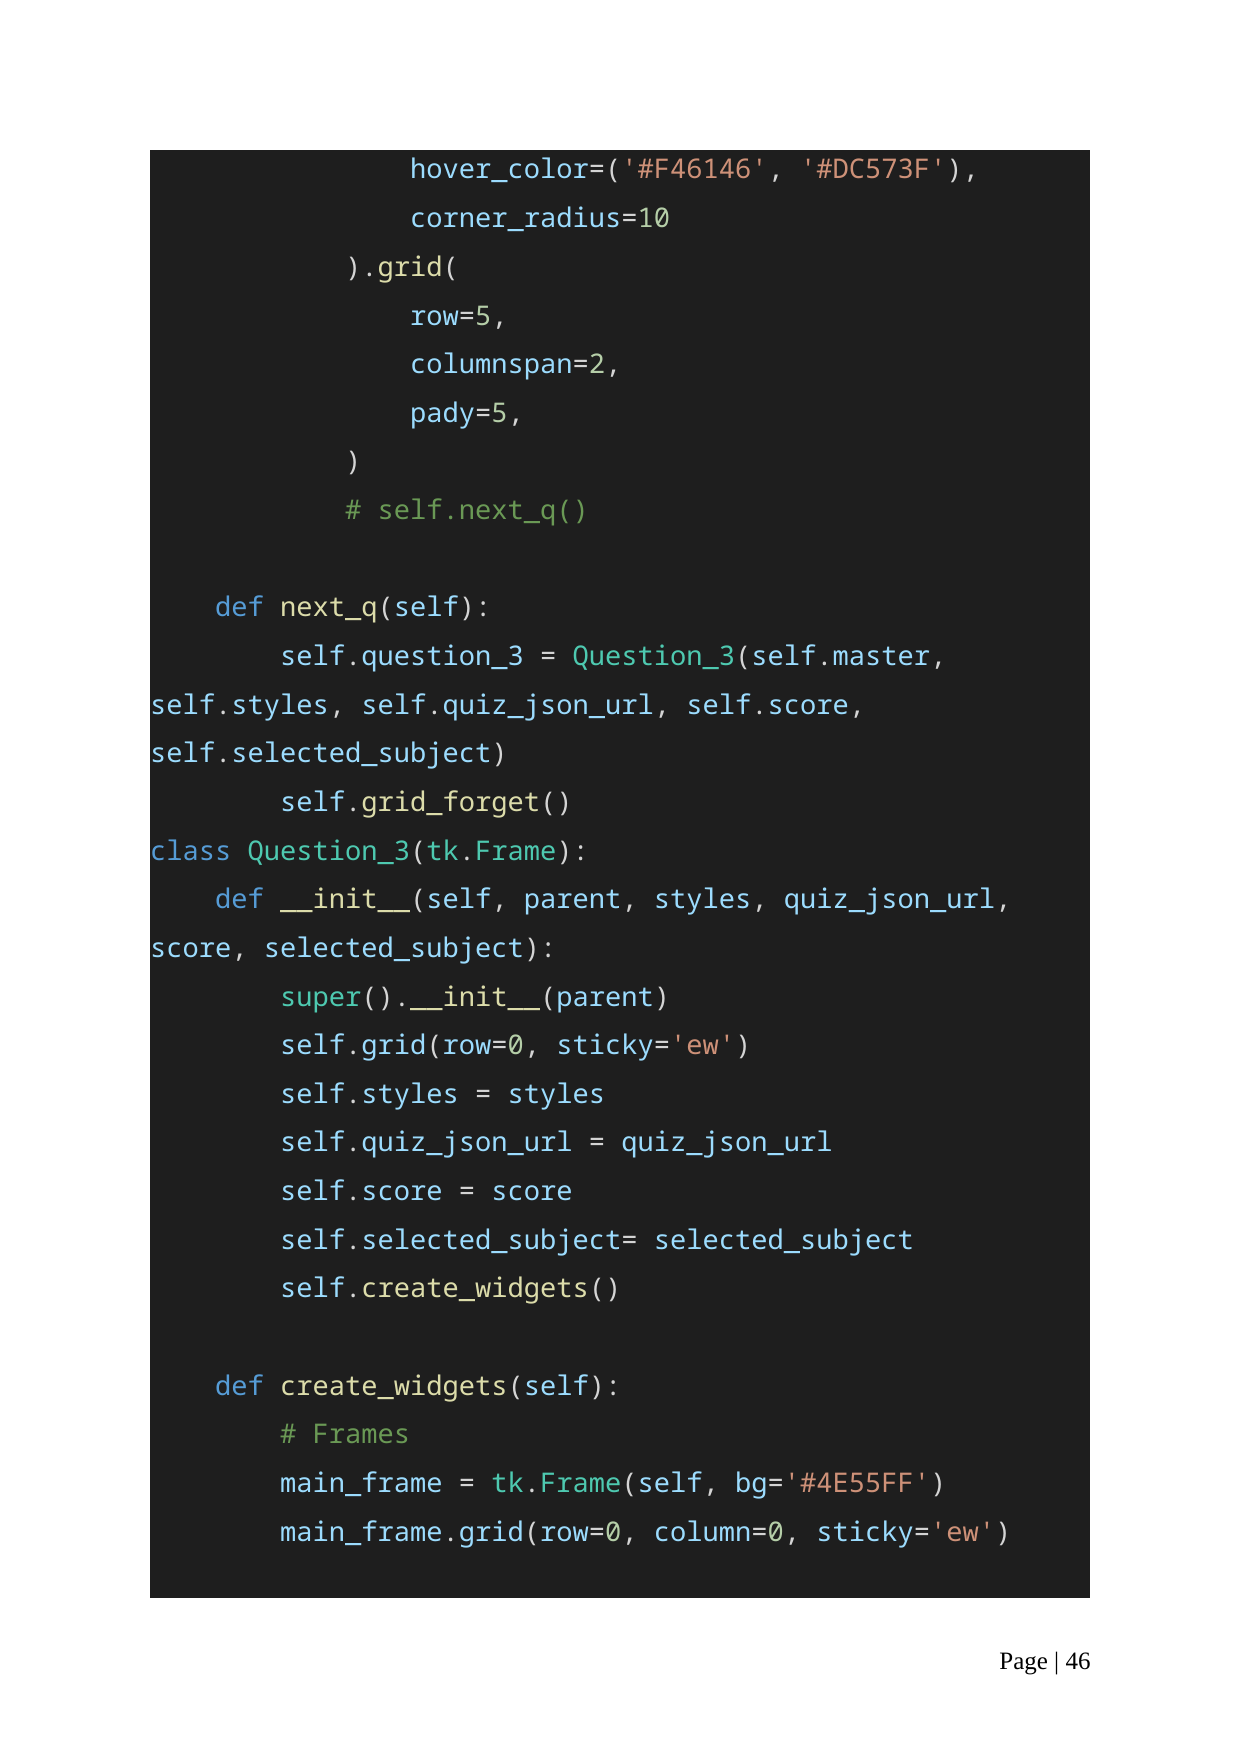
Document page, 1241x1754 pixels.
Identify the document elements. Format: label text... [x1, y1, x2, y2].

text ).grid( [150, 247, 1090, 284]
text def next_q(self): [150, 588, 1090, 625]
text self.styles = styles [150, 1074, 1090, 1111]
text self.score = score [150, 1172, 1090, 1208]
text row=5, [150, 296, 1090, 333]
text main_frame.grid(row=0, column=0, sticky='ew') [150, 1512, 1090, 1549]
text def __init__(self, parent, styles, quiz_json_url, score, selected_subject): [150, 880, 1090, 965]
text # Frames [150, 1415, 1090, 1452]
text pady=5, [150, 393, 1090, 430]
text def create_widgets(self): [150, 1366, 1090, 1403]
text ) [150, 442, 1090, 479]
text hover_color=('#F46146', '#DC573F'), [150, 150, 1090, 187]
text self.create_widgets() [150, 1269, 1090, 1306]
text self.quiz_json_url = quiz_json_url [150, 1123, 1090, 1160]
text main_frame = tk.Frame(self, bg='#4E55FF') [150, 1463, 1090, 1500]
text # self.next_q() [150, 491, 1090, 527]
text self.question_3 = Question_3(self.master, self.styles, self.quiz_json_url, self.score, self.selected_subject) [150, 636, 1090, 771]
text columnspan=2, [150, 344, 1090, 381]
text self.grid(row=0, sticky='ew') [150, 1026, 1090, 1062]
text class Question_3(tk.Frame): [150, 831, 1090, 868]
text corner_radius=10 [150, 199, 1090, 236]
text super().__init__(parent) [150, 977, 1090, 1014]
text self.grid_forget() [150, 782, 1090, 819]
text self.selected_subject= selected_subject [150, 1220, 1090, 1257]
